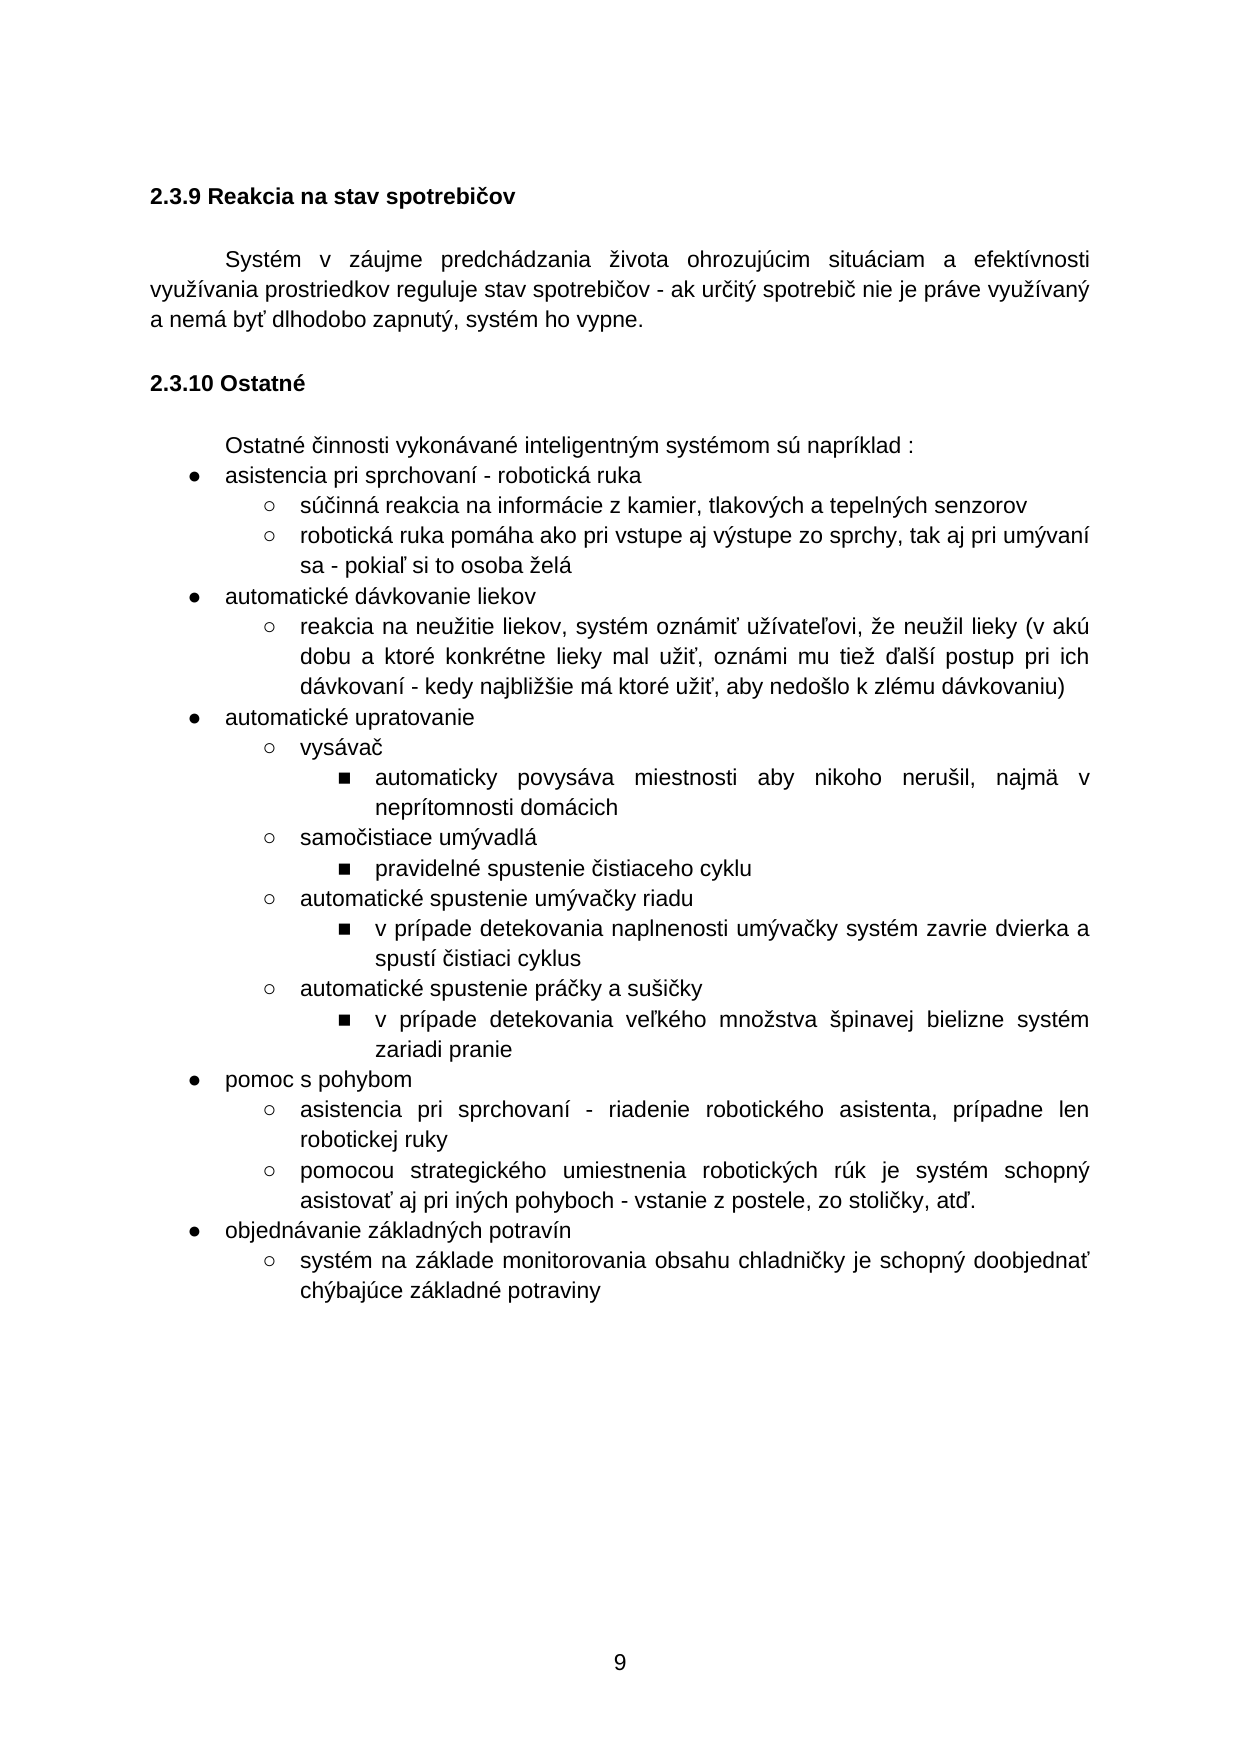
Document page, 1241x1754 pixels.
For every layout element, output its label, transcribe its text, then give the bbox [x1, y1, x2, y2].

list pomocou strategického umiestnenia robotických rúk je systém schopný asistovať aj pri iných pohyboch - vstanie z postele, zo stoličky, atď. [262, 1157, 1090, 1213]
text Systém v záujme predchádzania života ohrozujúcim situáciam a efektívnosti využívania prostriedkov reguluje stav spotrebičov - ak určitý spotrebič nie je práve využívaný a nemá byť dlhodobo zapnutý, systém ho vypne. [150, 246, 1090, 332]
list reakcia na neužitie liekov, systém oznámiť užívateľovi, že neužil lieky (v akú dobu a ktoré konkrétne lieky mal užiť, oznámi mu tiež ďalší postup pri ich dávkovaní - kedy najbližšie má ktoré užiť, aby nedošlo k zlému dávkovaniu) [262, 613, 1090, 700]
list samočistiace umývadlá [262, 824, 1090, 851]
list objednávanie základných potravín [187, 1217, 1090, 1243]
list systém na základe monitorovania obsahu chladničky je schopný doobjednať chýbajúce základné potraviny [262, 1247, 1090, 1304]
list v prípade detekovania naplnenosti umývačky systém zavrie dvierka a spustí čistiaci cyklus [337, 915, 1090, 972]
list asistencia pri sprchovaní - riadenie robotického asistenta, prípadne len robotickej ruky [262, 1096, 1090, 1153]
list automaticky povysáva miestnosti aby nikoho nerušil, najmä v neprítomnosti domácich [337, 764, 1090, 821]
list súčinná reakcia na informácie z kamier, tlakových a tepelných senzorov [262, 492, 1090, 518]
list v prípade detekovania veľkého množstva špinavej bielizne systém zariadi pranie [337, 1006, 1090, 1062]
list asistencia pri sprchovaní - robotická ruka [187, 462, 1090, 488]
subtitle 2.3.9 Reakcia na stav spotrebičov [150, 183, 1090, 210]
list pomoc s pohybom [187, 1066, 1090, 1092]
list pravidelné spustenie čistiaceho cyklu [337, 854, 1090, 881]
list automatické spustenie umývačky riadu [262, 885, 1090, 911]
list robotická ruka pomáha ako pri vstupe aj výstupe zo sprchy, tak aj pri umývaní sa - pokiaľ si to osoba želá [262, 522, 1090, 579]
subtitle 2.3.10 Ostatné [150, 369, 1090, 396]
list automatické dávkovanie liekov [187, 583, 1090, 609]
list automatické spustenie práčky a sušičky [262, 975, 1090, 1002]
list vysávač [262, 734, 1090, 760]
list automatické upratovanie [187, 703, 1090, 730]
text Ostatné činnosti vykonávané inteligentným systémom sú napríklad : [225, 432, 1090, 458]
